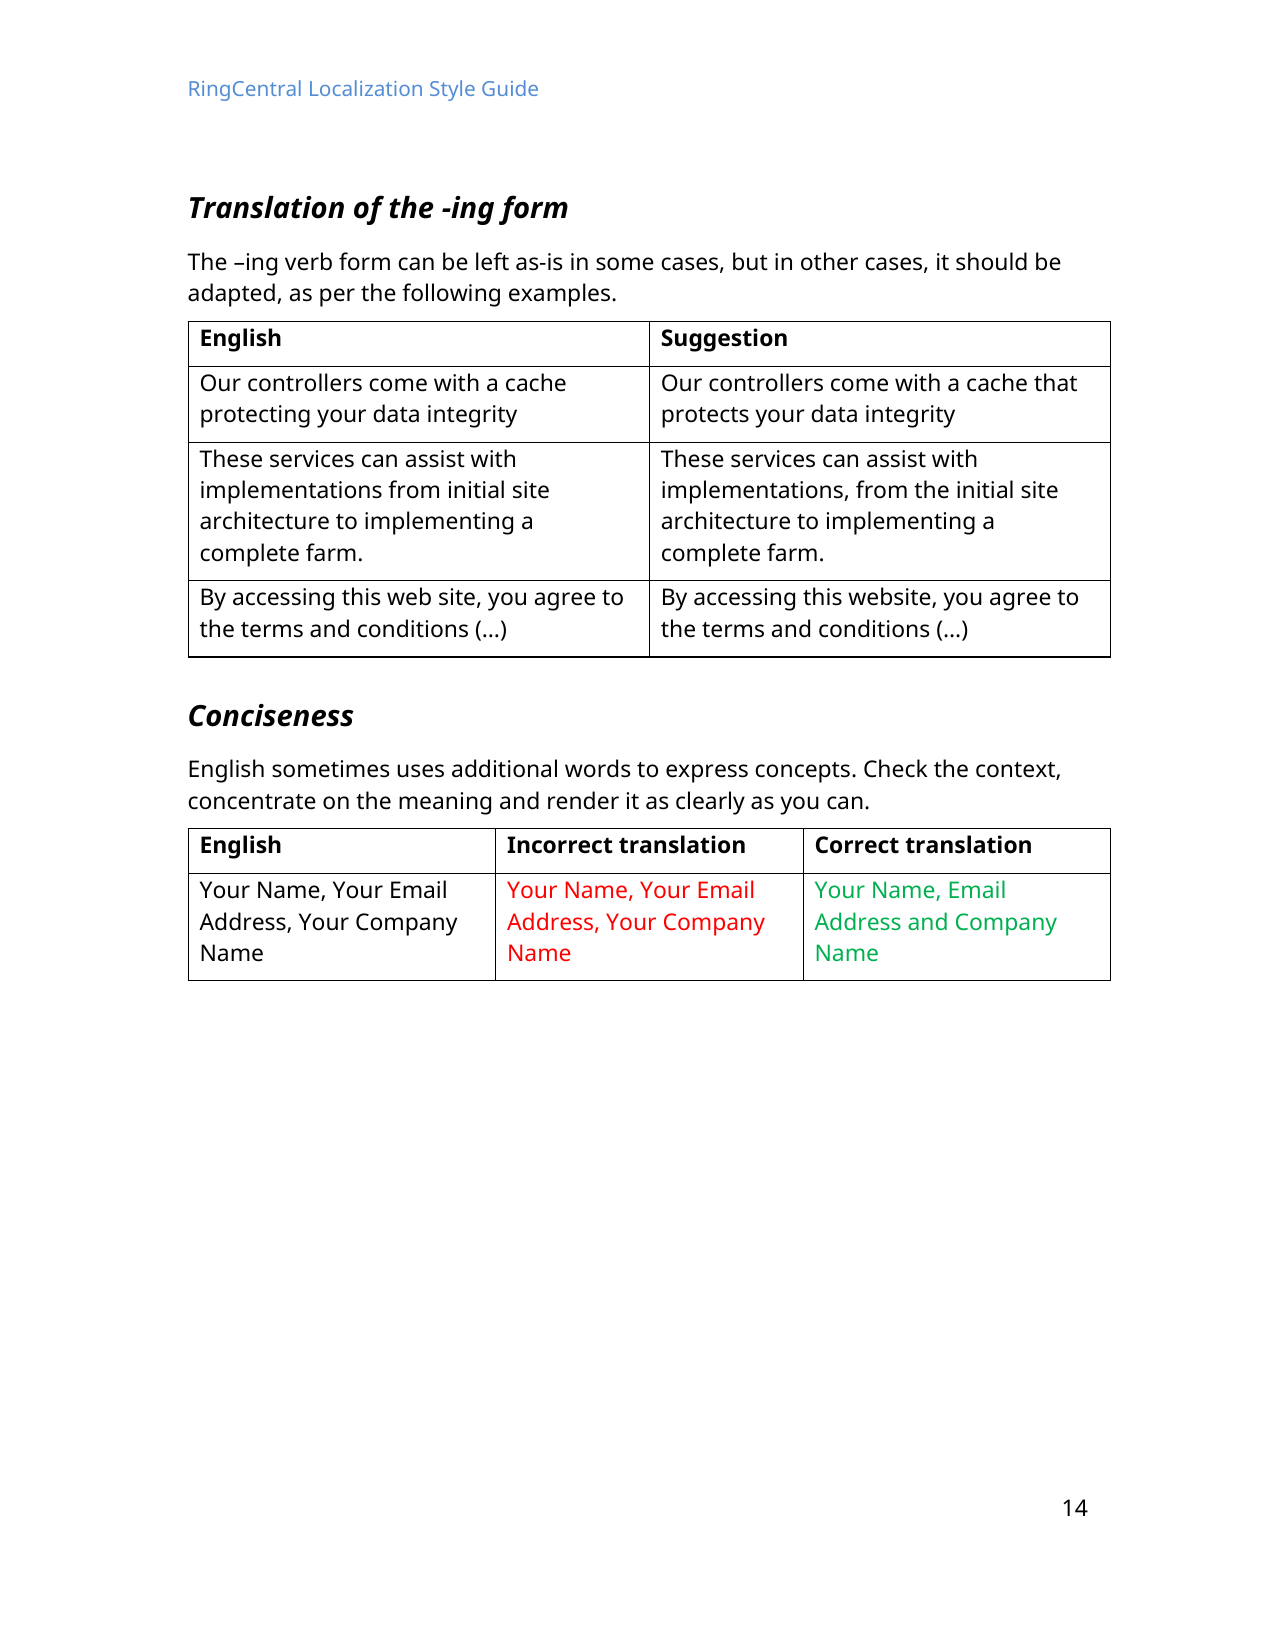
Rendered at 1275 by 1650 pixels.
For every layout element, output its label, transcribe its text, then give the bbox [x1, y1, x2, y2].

table_cell By accessing this website, you agree to the terms and conditions (…) [650, 581, 1110, 656]
table_header Suggestion [650, 322, 1110, 366]
text English sometimes uses additional words to express concepts. Check the context, concentrate on the meaning and render it as clearly as you can. [187, 753, 1087, 816]
table_cell Our controllers come with a cache protecting your data integrity [189, 367, 649, 442]
table_cell Your Name, Your Email Address, Your Company Name [189, 874, 495, 980]
table_header English [189, 322, 649, 366]
subtitle Translation of the -ing form [187, 187, 1087, 227]
table_header Correct translation [804, 829, 1110, 873]
table_cell Your Name, Your Email Address, Your Company Name [496, 874, 803, 980]
subtitle Conciseness [187, 695, 1087, 734]
table_cell Your Name, Email Address and Company Name [804, 874, 1110, 980]
text The –ing verb form can be left as-is in some cases, but in other cases, it should be adapted, as per the following examples. [187, 246, 1087, 308]
table_cell Our controllers come with a cache that protects your data integrity [650, 367, 1110, 442]
table_cell These services can assist with implementations, from the initial site architecture to implementing a complete farm. [650, 443, 1110, 580]
table_header English [189, 829, 495, 873]
table_header Incorrect translation [496, 829, 803, 873]
table_cell These services can assist with implementations from initial site architecture to implementing a complete farm. [189, 443, 649, 580]
table_cell By accessing this web site, you agree to the terms and conditions (…) [189, 581, 649, 656]
